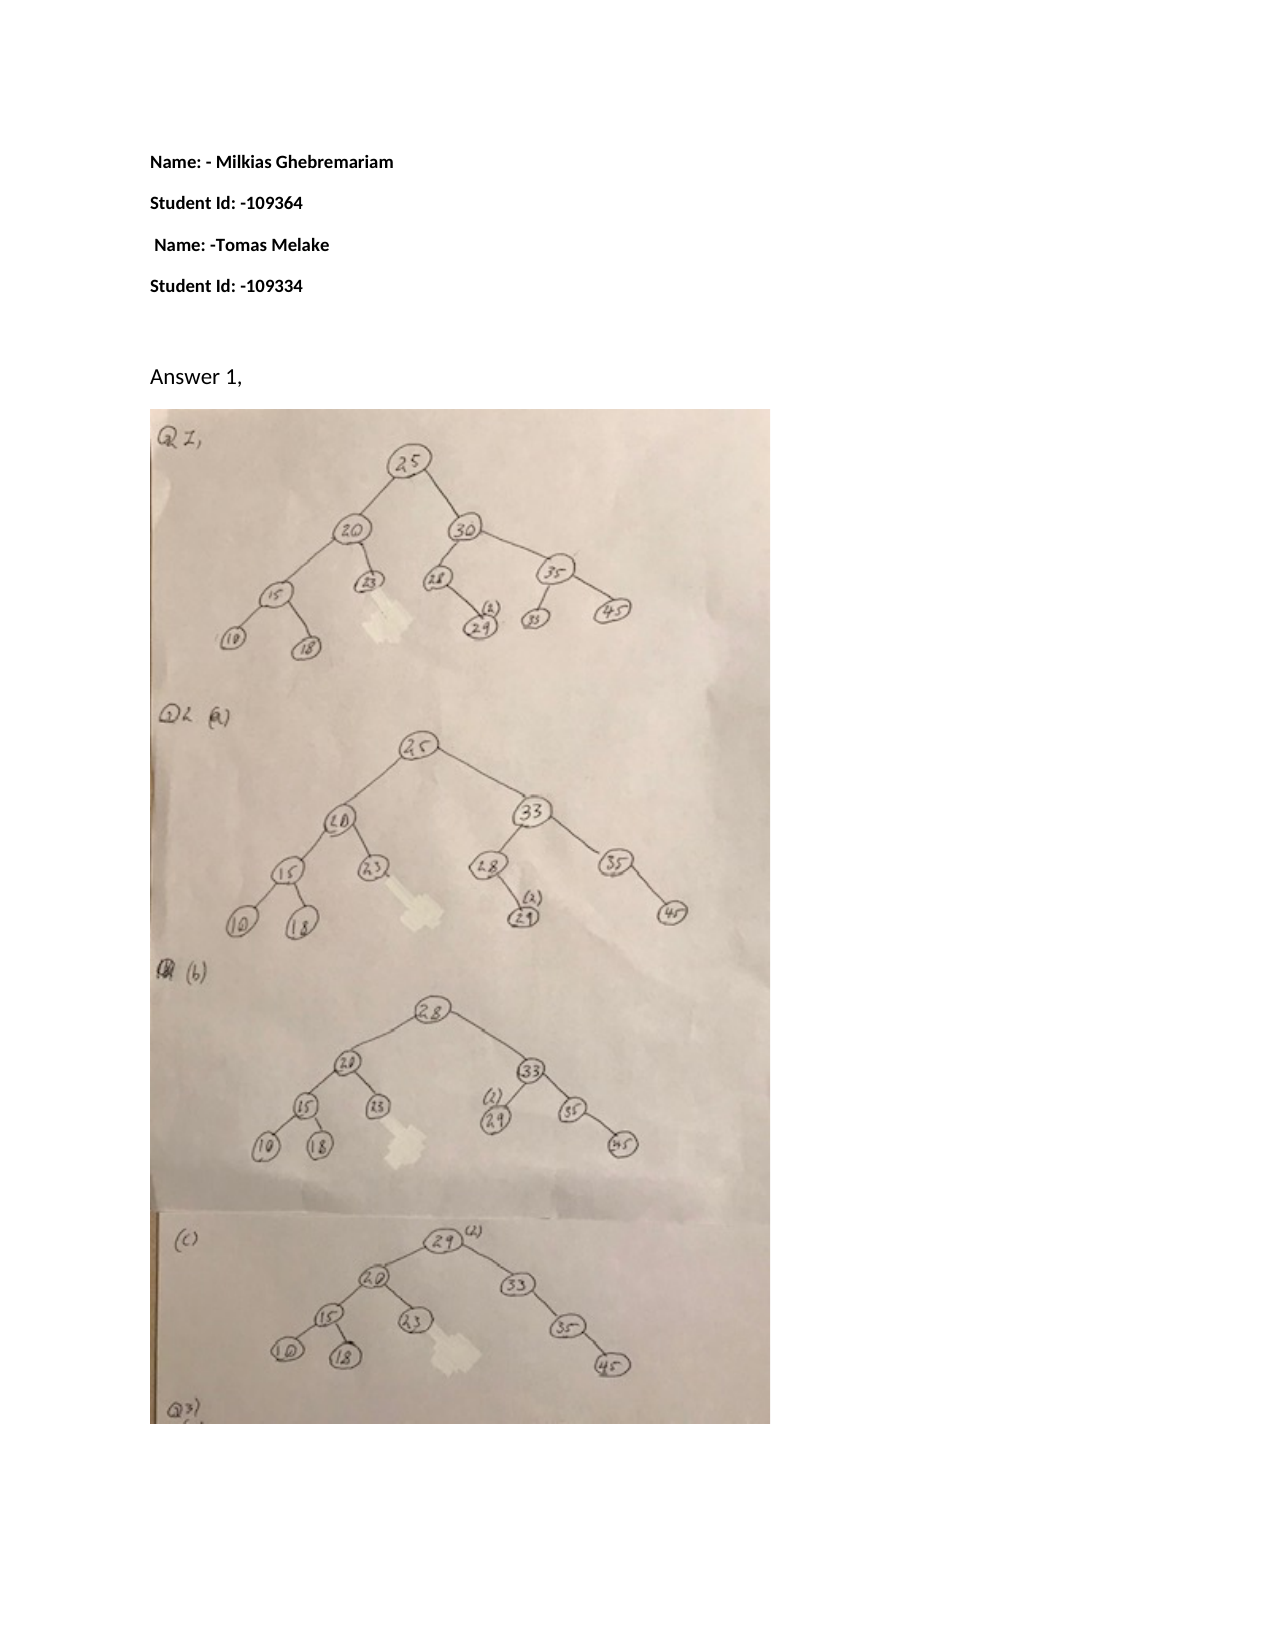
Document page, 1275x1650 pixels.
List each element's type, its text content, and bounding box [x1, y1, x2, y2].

text Name: -Tomas Melake [150, 233, 1125, 256]
picture [150, 409, 771, 1424]
text Student Id: -109334 [150, 274, 1125, 297]
text Student Id: -109364 [150, 191, 1125, 214]
text Name: - Milkias Ghebremariam [150, 150, 1125, 173]
text Answer 1, [150, 362, 1125, 390]
